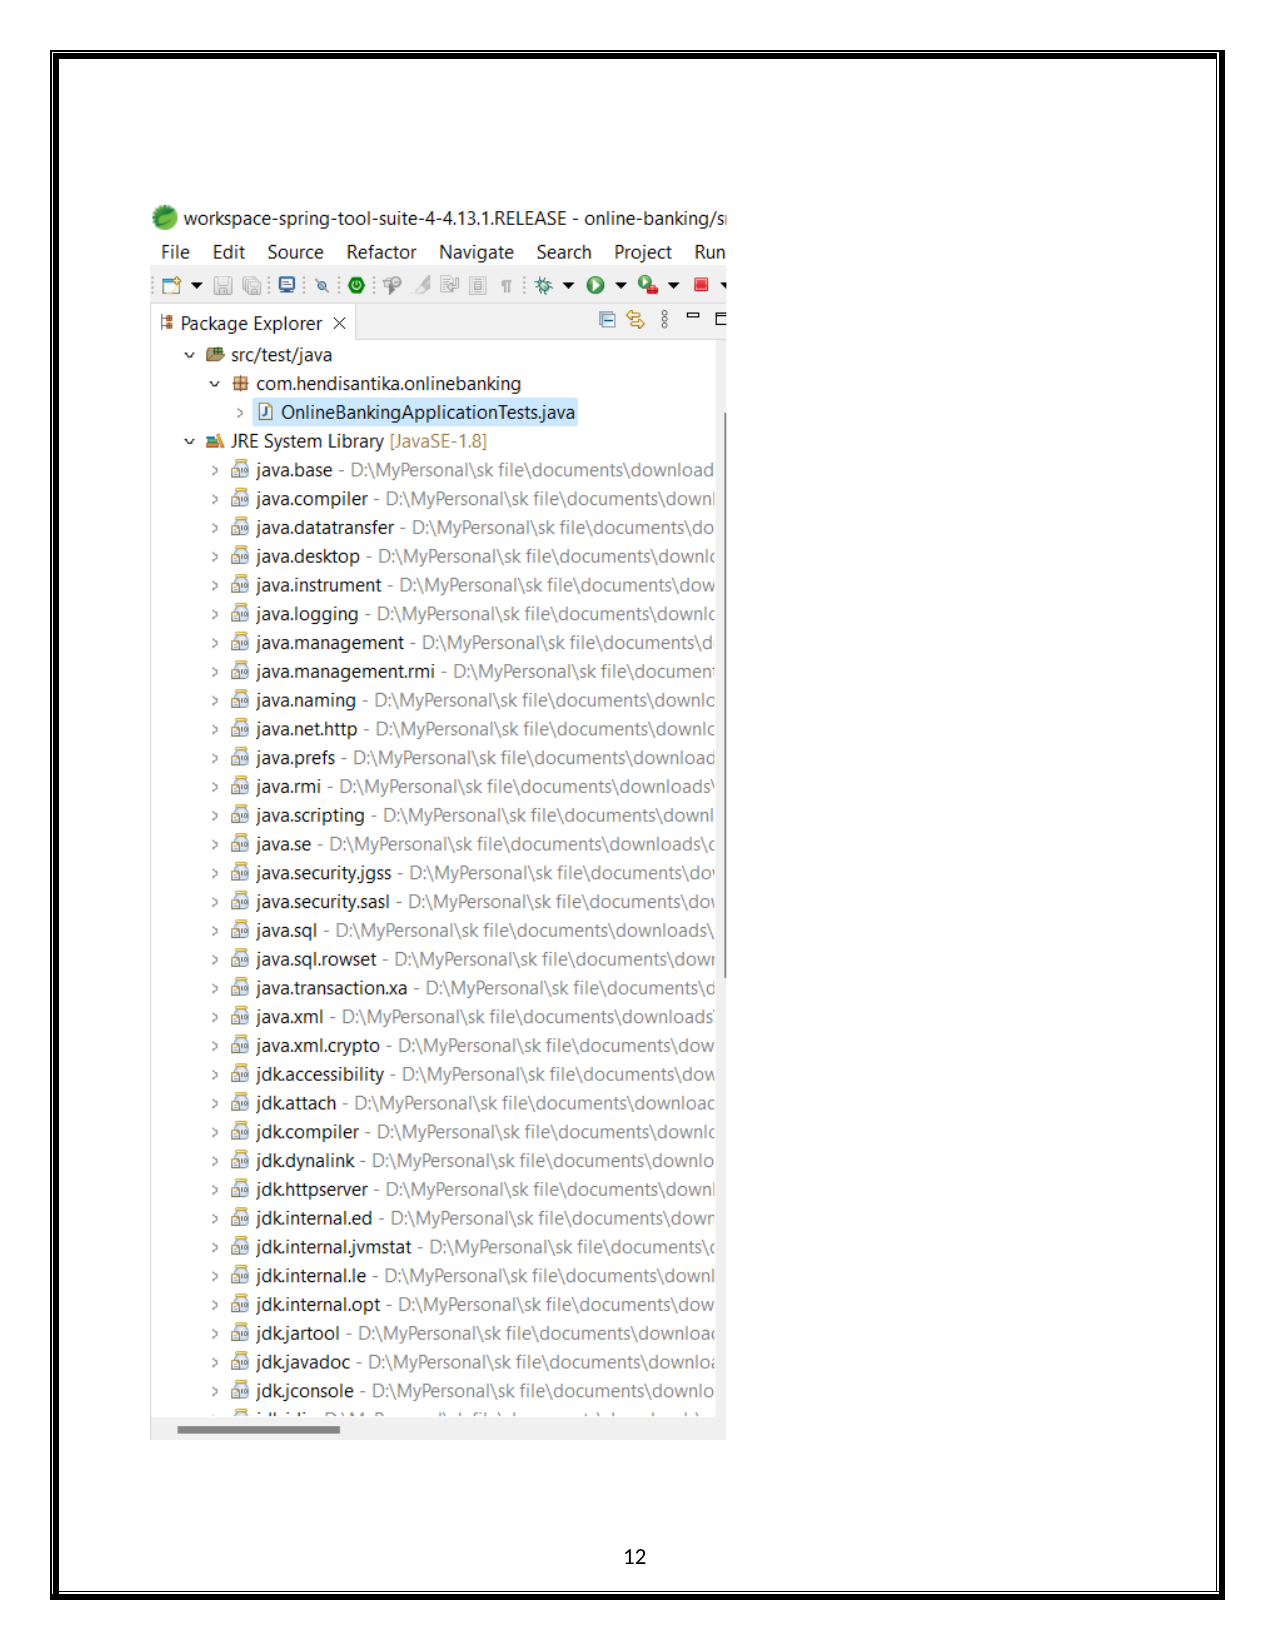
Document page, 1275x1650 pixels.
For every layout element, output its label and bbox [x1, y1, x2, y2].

picture [150, 200, 727, 1440]
